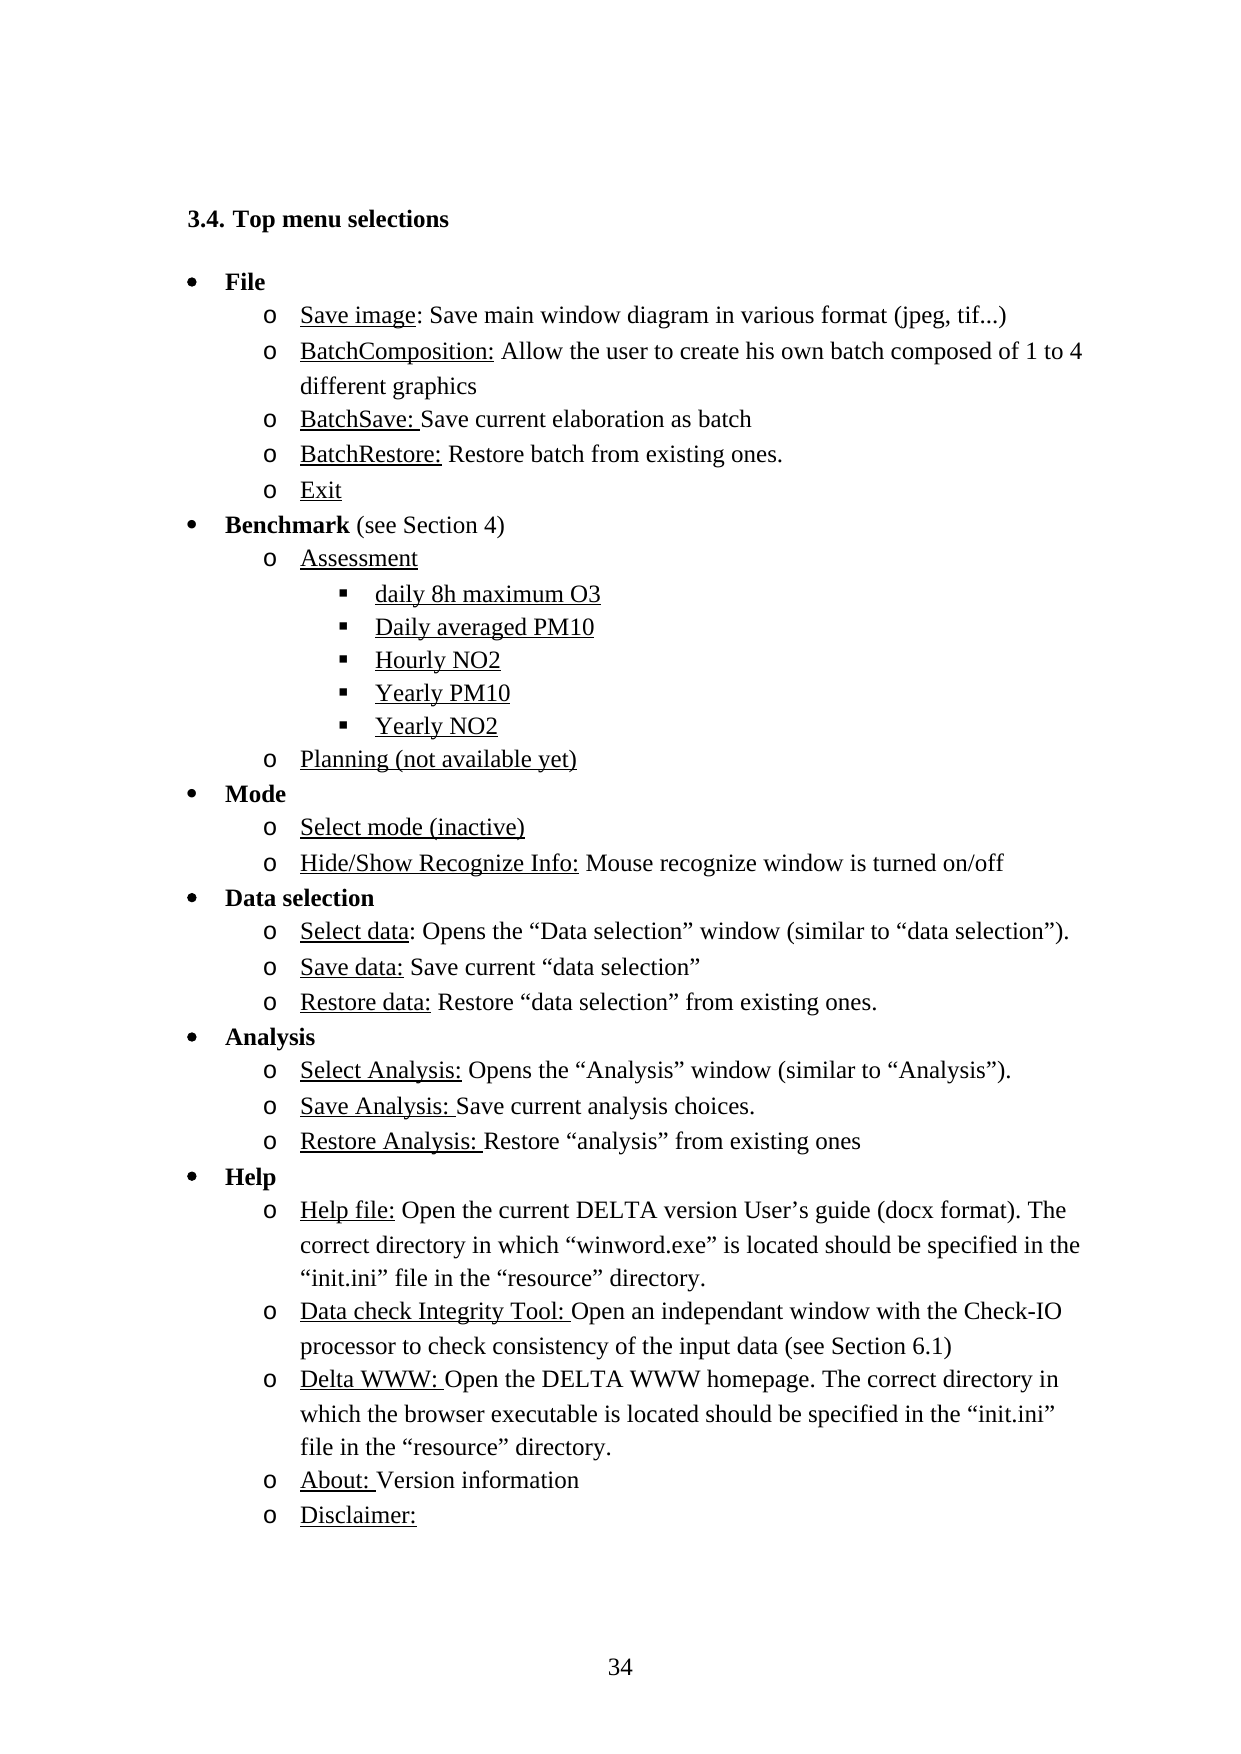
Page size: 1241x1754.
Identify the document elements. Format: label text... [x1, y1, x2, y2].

list Yearly NO2 [337, 711, 1090, 739]
list Disclaimer: [262, 1501, 1090, 1531]
list daily 8h maximum O3 [337, 579, 1090, 607]
list Analysis [187, 1022, 1090, 1051]
list Save Analysis: Save current analysis choices. [262, 1091, 1090, 1122]
list Planning (not available yet) [262, 744, 1090, 775]
list Delta WWW: Open the DELTA WWW homepage. The correct directory in which the browser executable is located should be specified in the “init.ini” file in the “resource” directory. [262, 1364, 1090, 1461]
list Yearly PM10 [337, 678, 1090, 707]
list Daily averaged PM10 [337, 612, 1090, 641]
list Restore Analysis: Restore “analysis” from existing ones [262, 1126, 1090, 1157]
list Help file: Open the current DELTA version User’s guide (docx format). The correct directory in which “winword.exe” is located should be specified in the “init.ini” file in the “resource” directory. [262, 1195, 1090, 1292]
list Assessment [262, 543, 1090, 574]
list BatchRestore: Restore batch from existing ones. [262, 439, 1090, 470]
list Select Analysis: Opens the “Analysis” window (similar to “Analysis”). [262, 1055, 1090, 1086]
list Benchmark (see Section 4) [187, 510, 1090, 539]
list Save image: Save main window diagram in various format (jpeg, tif...) [262, 301, 1090, 331]
list File [187, 267, 1090, 296]
list Select data: Opens the “Data selection” window (similar to “data selection”). [262, 916, 1090, 947]
list Data check Integrity Tool: Open an independant window with the Check-IO processor to check consistency of the input data (see Section 6.1) [262, 1296, 1090, 1360]
list BatchSave: Save current elaboration as batch [262, 404, 1090, 435]
list Restore data: Restore “data selection” from existing ones. [262, 987, 1090, 1018]
subtitle Top menu selections [187, 204, 1090, 232]
list Hide/Show Recognize Info: Mouse recognize window is turned on/off [262, 848, 1090, 878]
list About: Version information [262, 1465, 1090, 1496]
list Help [187, 1162, 1090, 1190]
list Select mode (inactive) [262, 812, 1090, 843]
list Data selection [187, 883, 1090, 912]
list BatchComposition: Allow the user to create his own batch composed of 1 to 4 different graphics [262, 336, 1090, 400]
list Save data: Save current “data selection” [262, 952, 1090, 982]
list Exit [262, 475, 1090, 506]
list Hourly NO2 [337, 645, 1090, 673]
list Mode [187, 779, 1090, 808]
